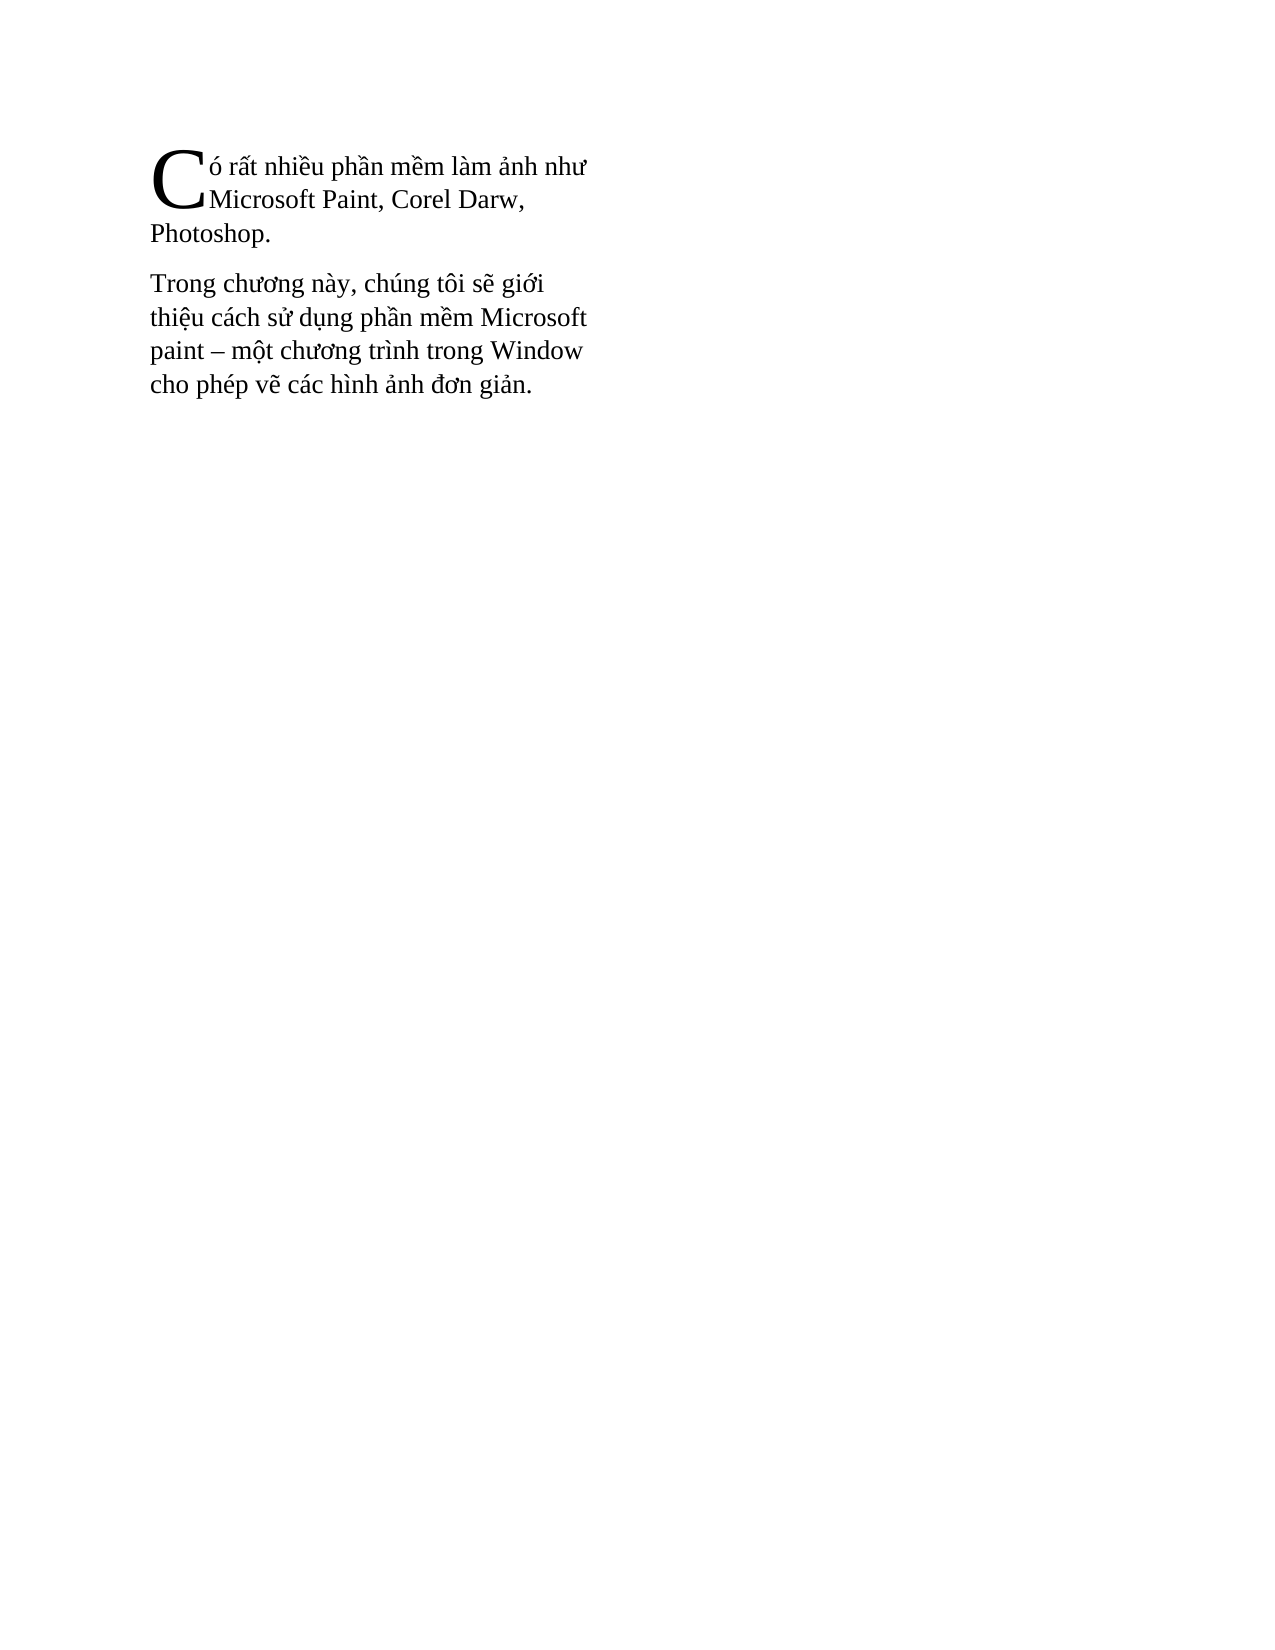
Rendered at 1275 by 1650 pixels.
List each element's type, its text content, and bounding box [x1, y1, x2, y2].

text ó rất nhiều phần mềm làm ảnh như Microsoft Paint, Corel Darw, Photoshop. [150, 150, 600, 248]
text Trong chương này, chúng tôi sẽ giới thiệu cách sử dụng phần mềm Microsoft paint – một chương trình trong Window cho phép vẽ các hình ảnh đơn giản. [150, 267, 600, 399]
